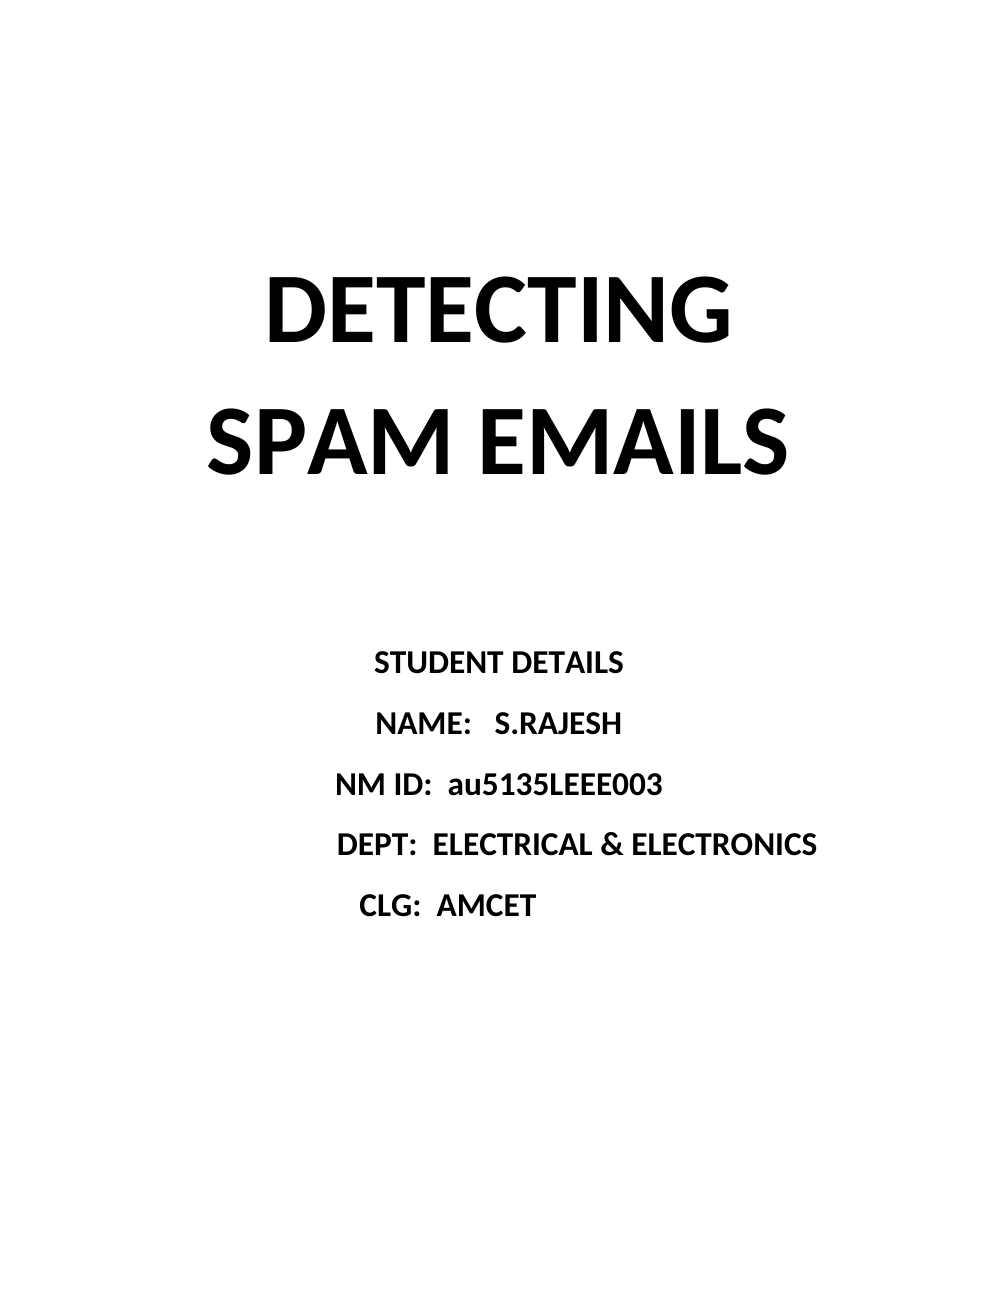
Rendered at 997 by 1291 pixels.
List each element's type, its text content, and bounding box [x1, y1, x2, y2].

text SPAM EMAILS [0, 377, 791, 499]
text STUDENT DETAILS [176, 641, 822, 682]
text NM ID: au5135LEEE003 [176, 763, 822, 803]
text DETECTING [176, 245, 822, 367]
text NAME: S.RAJESH [176, 702, 822, 743]
text CLG: AMCET [148, 884, 822, 924]
text DEPT: ELECTRICAL & ELECTRONICS [148, 823, 822, 864]
